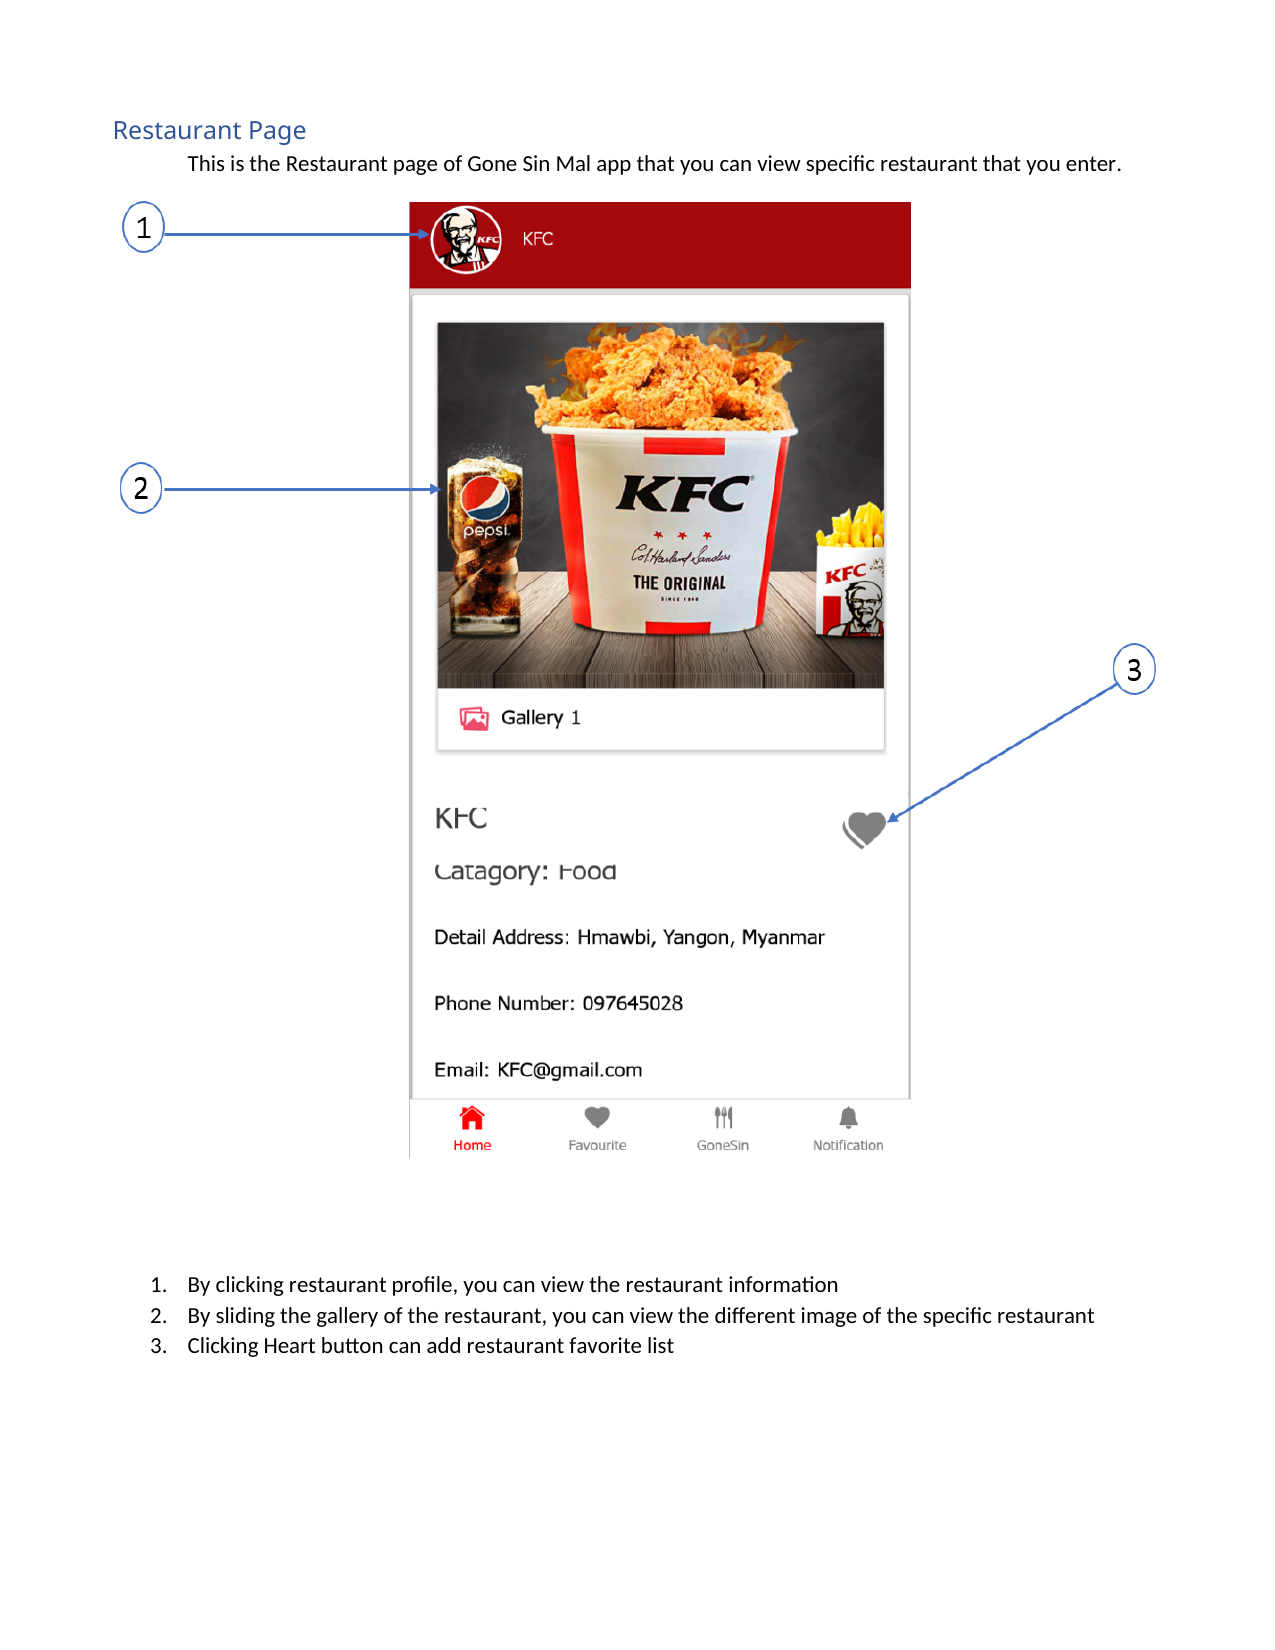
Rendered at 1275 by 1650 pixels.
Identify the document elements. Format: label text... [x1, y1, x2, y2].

list By sliding the gallery of the restaurant, you can view the different image of the specific restaurant [150, 1301, 1162, 1329]
text This is the Restaurant page of Gone Sin Mal app that you can view specific restaurant that you enter. [112, 149, 1162, 177]
subtitle Restaurant Page [112, 112, 1162, 147]
picture [112, 196, 1163, 1158]
list By clicking restaurant profile, you can view the restaurant information [150, 1271, 1162, 1298]
list Clicking Heart button can add restaurant favorite list [150, 1331, 1162, 1359]
